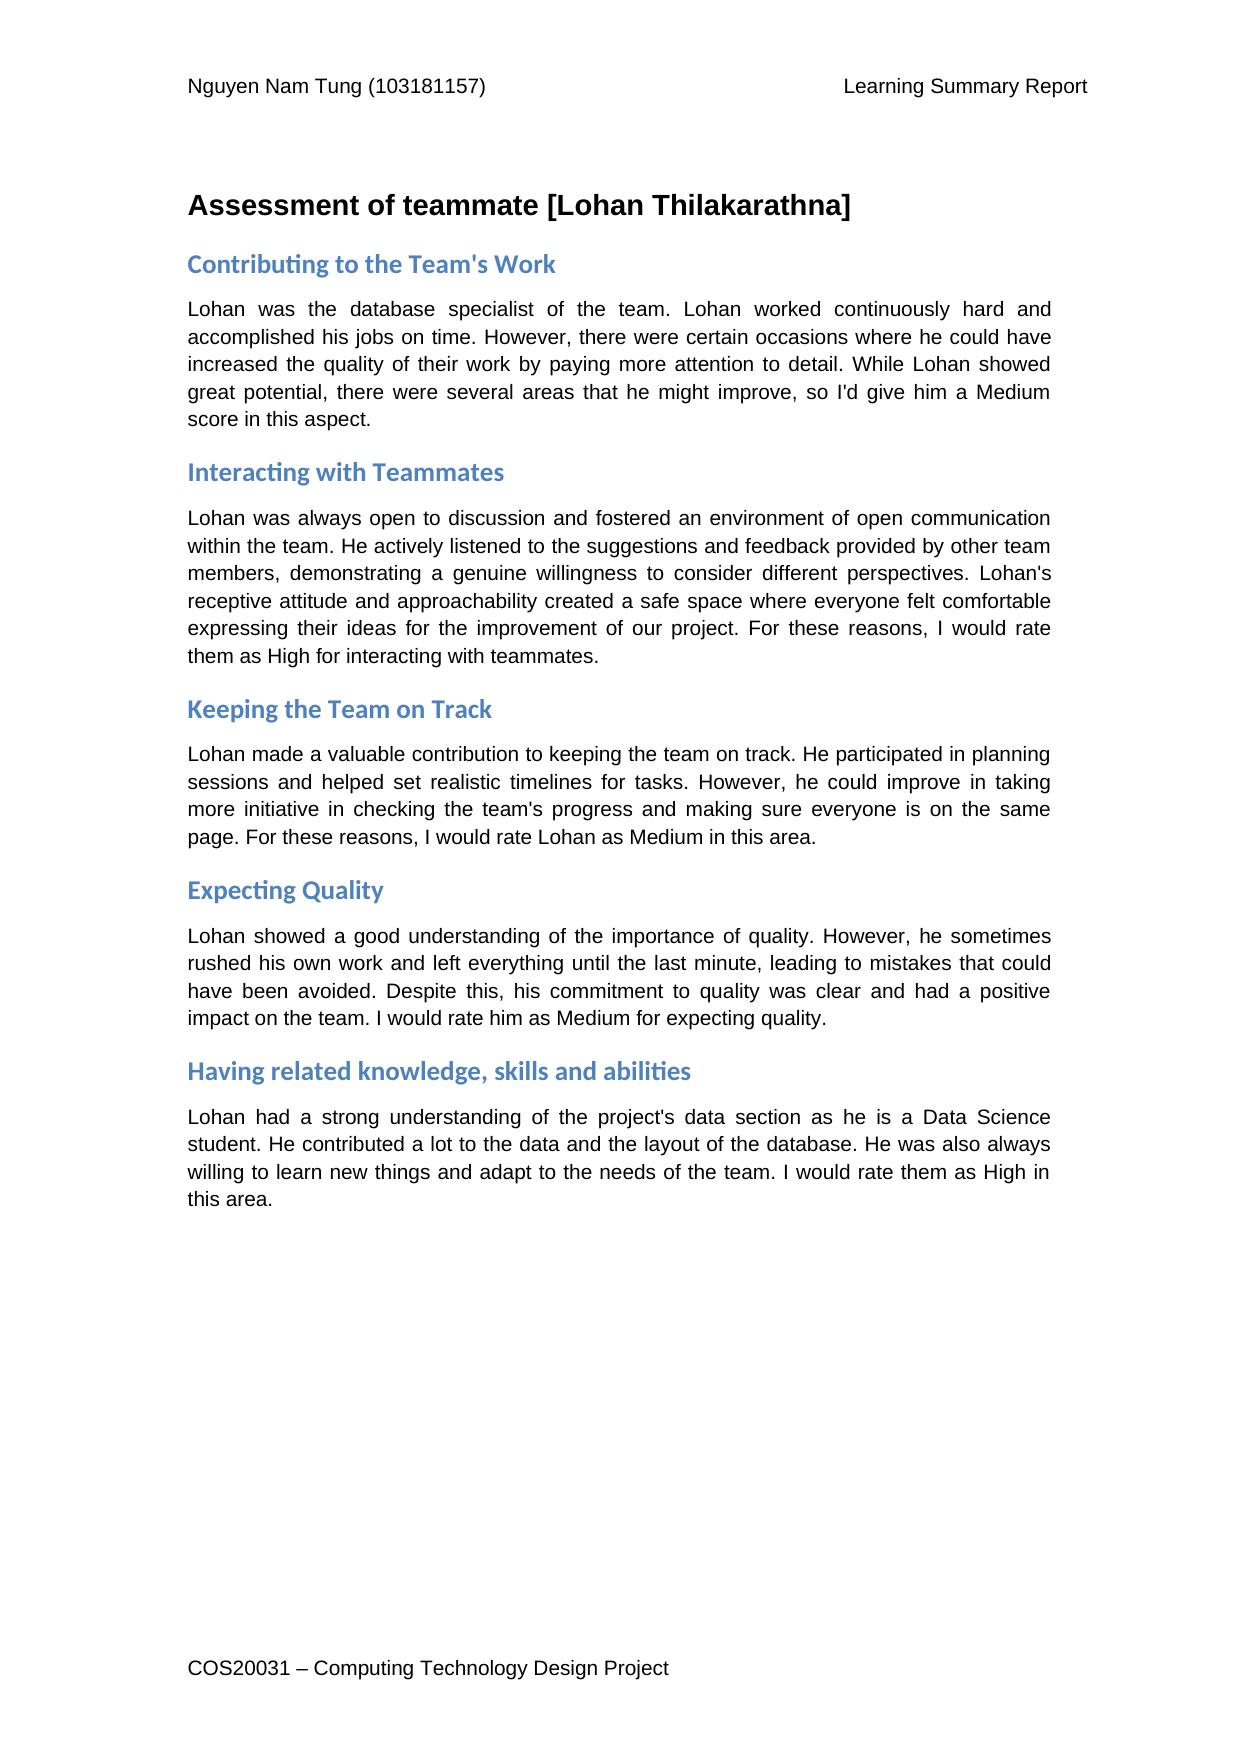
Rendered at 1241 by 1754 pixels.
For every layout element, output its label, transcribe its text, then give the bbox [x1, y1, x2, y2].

subtitle Interacting with Teammates [187, 456, 1053, 489]
text Lohan showed a good understanding of the importance of quality. However, he sometimes rushed his own work and left everything until the last minute, leading to mistakes that could have been avoided. Despite this, his commitment to quality was clear and had a positive impact on the team. I would rate him as Medium for expecting quality. [187, 923, 1053, 1030]
text Lohan made a valuable contribution to keeping the team on track. He participated in planning sessions and helped set realistic timelines for tasks. However, he could improve in taking more initiative in checking the team's progress and making sure everyone is on the same page. For these reasons, I would rate Lohan as Medium in this area. [187, 742, 1053, 849]
text Lohan had a strong understanding of the project's data section as he is a Data Science student. He contributed a lot to the data and the layout of the database. He was also always willing to learn new things and adapt to the needs of the team. I would rate them as High in this area. [187, 1105, 1053, 1211]
subtitle Contributing to the Team's Work [187, 247, 1053, 280]
text Lohan was always open to discussion and fostered an environment of open communication within the team. He actively listened to the suggestions and feedback provided by other team members, demonstrating a genuine willingness to consider different perspectives. Lohan's receptive attitude and approachability created a safe space where everyone felt comfortable expressing their ideas for the improvement of our project. For these reasons, I would rate them as High for interacting with teammates. [187, 506, 1053, 667]
subtitle Having related knowledge, skills and abilities [187, 1054, 1053, 1087]
subtitle Keeping the Team on Track [187, 692, 1053, 725]
subtitle Assessment of teammate [Lohan Thilakarathna] [187, 187, 1053, 221]
text Lohan was the database specialist of the team. Lohan worked continuously hard and accomplished his jobs on time. However, there were certain occasions where he could have increased the quality of their work by paying more attention to detail. While Lohan showed great potential, there were several areas that he might improve, so I'd give him a Medium score in this aspect. [187, 297, 1053, 431]
subtitle Expecting Quality [187, 873, 1053, 906]
